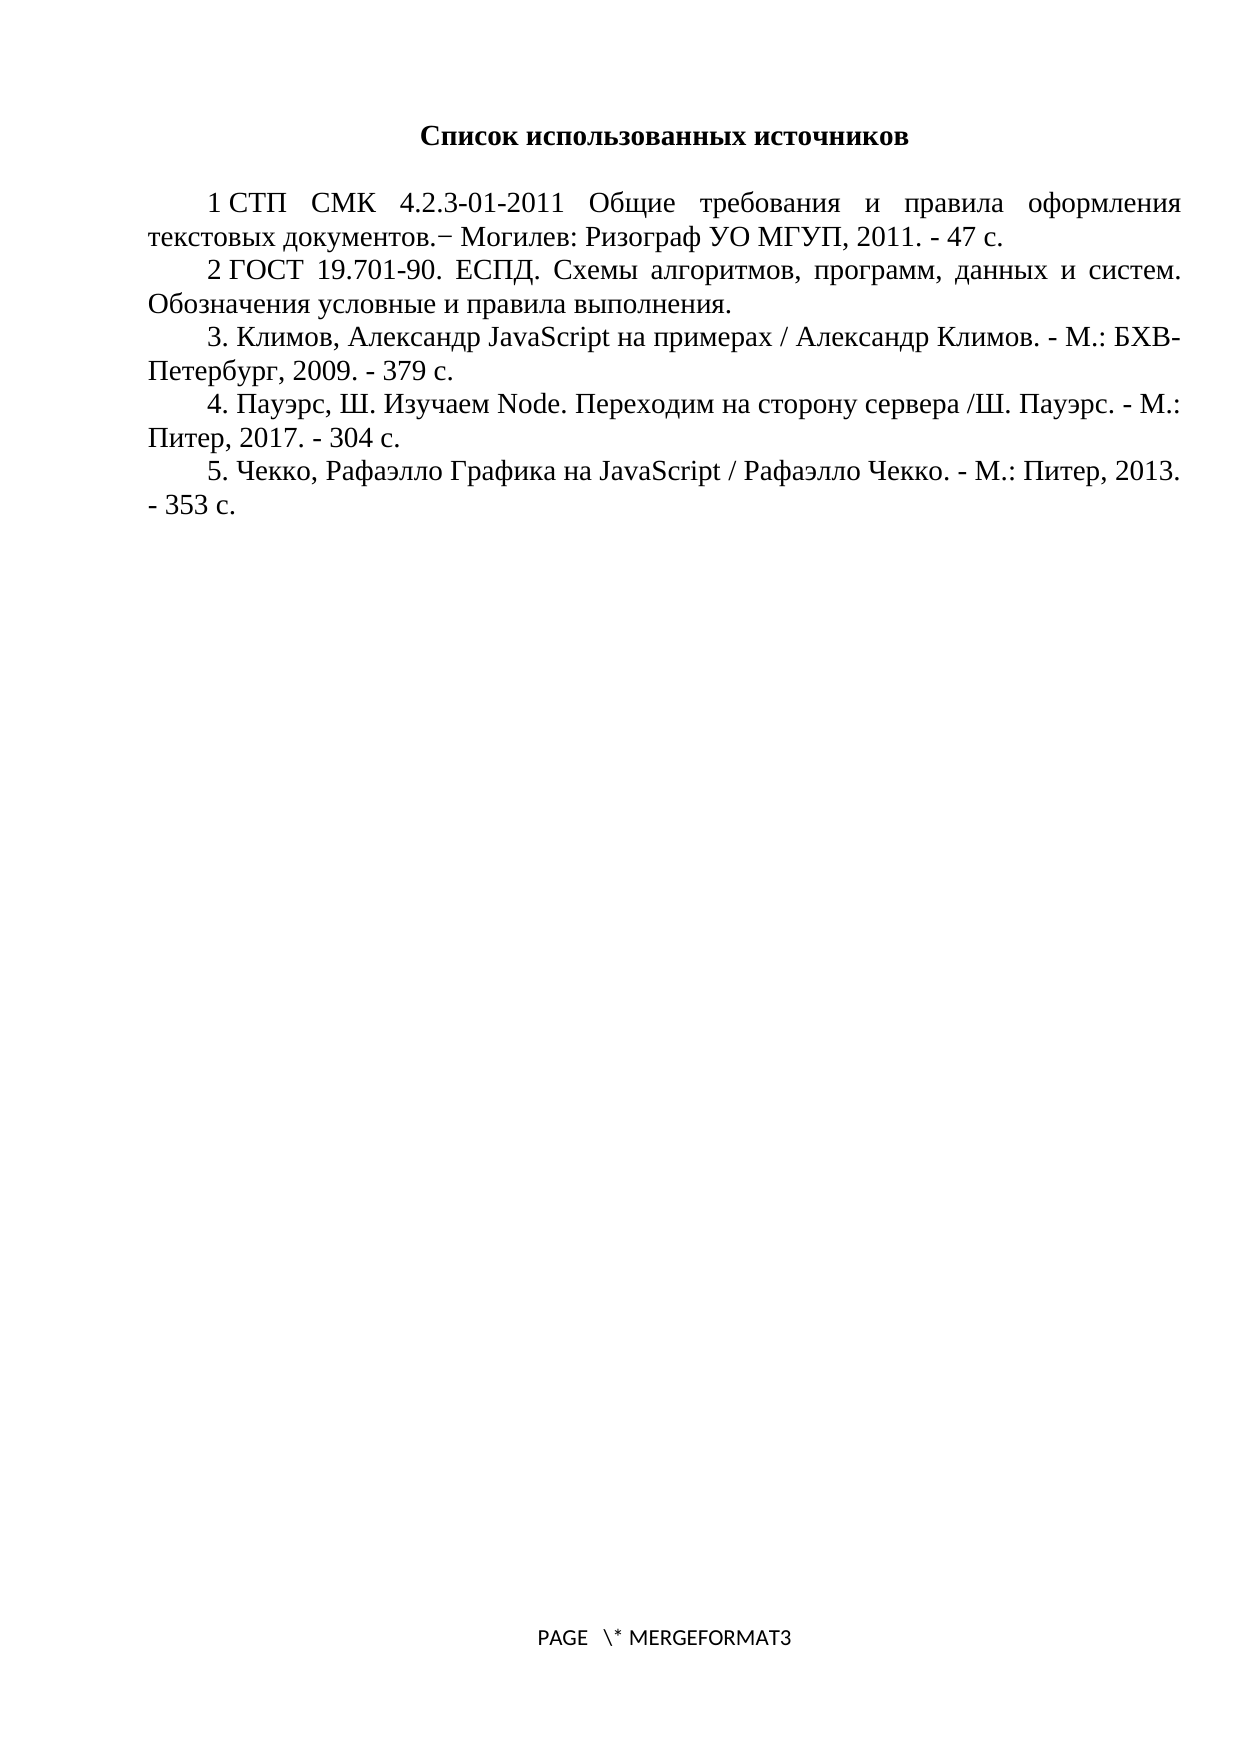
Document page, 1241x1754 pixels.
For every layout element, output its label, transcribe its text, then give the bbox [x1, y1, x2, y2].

text 3. Климов, Александр JavaScript на примерах / Александр Климов. - М.: БХВ-Петербург, 2009. - 379 c. [148, 319, 1182, 386]
text 2 ГОСТ 19.701-90. ЕСПД. Схемы алгоритмов, программ, данных и систем. Обозначения условные и правила выполнения. [148, 252, 1182, 319]
text 4. Пауэрс, Ш. Изучаем Node. Переходим на сторону сервера /Ш. Пауэрс. - М.: Питер, 2017. - 304 c. [148, 386, 1182, 453]
text Список использованных источников [148, 118, 1181, 152]
text 1 СТП СМК 4.2.3-01-2011 Общие требования и правила оформления текстовых документов.− Могилев: Ризограф УО МГУП, 2011. - 47 с. [148, 185, 1182, 252]
text 5. Чекко, Рафаэлло Графика на JavaScript / Рафаэлло Чекко. - М.: Питер, 2013. - 353 c. [148, 453, 1182, 521]
